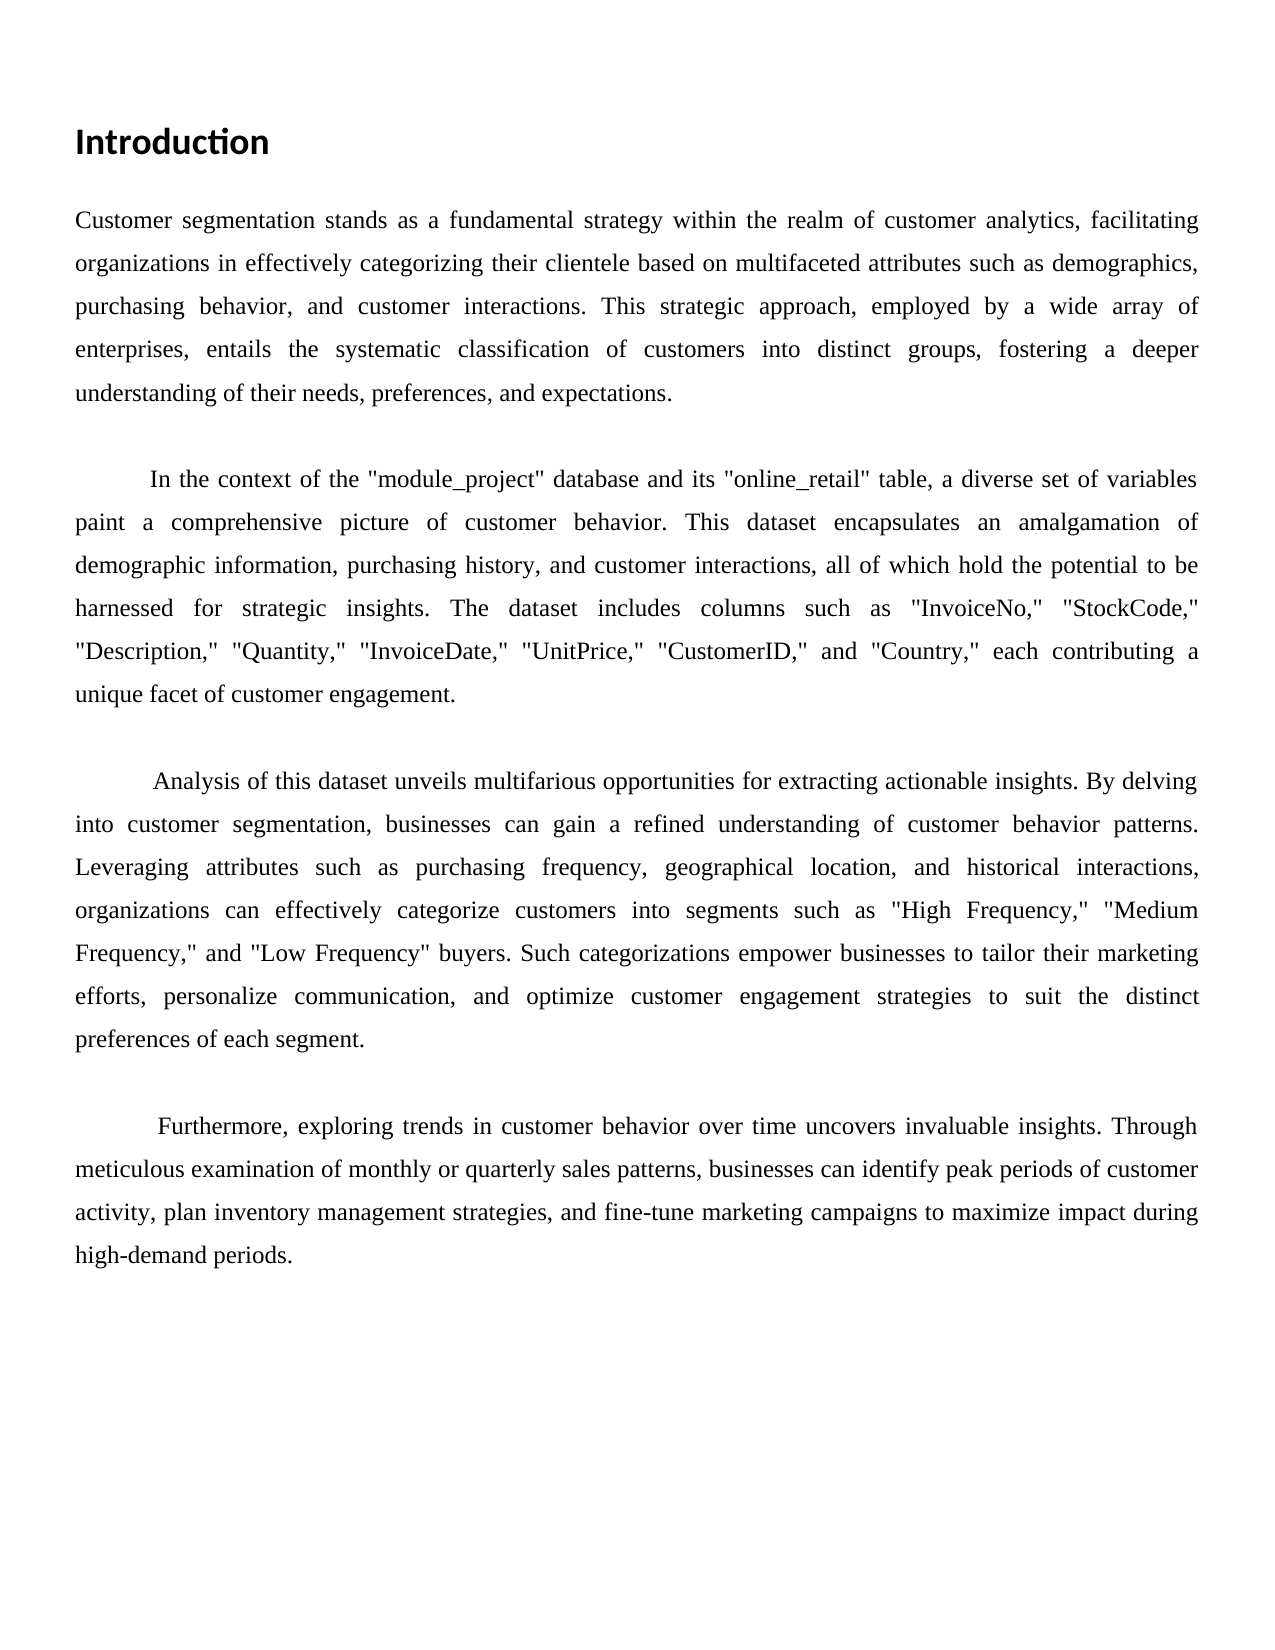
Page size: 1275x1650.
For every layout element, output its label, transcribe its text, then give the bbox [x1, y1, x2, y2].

list Furthermore, exploring trends in customer behavior over time uncovers invaluable insights. Through meticulous examination of monthly or quarterly sales patterns, businesses can identify peak periods of customer activity, plan inventory management strategies, and fine-tune marketing campaigns to maximize impact during high-demand periods. [75, 1111, 1200, 1269]
text Introduction [75, 118, 1200, 164]
list In the context of the "module_project" database and its "online_retail" table, a diverse set of variables paint a comprehensive picture of customer behavior. This dataset encapsulates an amalgamation of demographic information, purchasing history, and customer interactions, all of which hold the potential to be harnessed for strategic insights. The dataset includes columns such as "InvoiceNo," "StockCode," "Description," "Quantity," "InvoiceDate," "UnitPrice," "CustomerID," and "Country," each contributing a unique facet of customer engagement. [75, 464, 1200, 708]
list Customer segmentation stands as a fundamental strategy within the realm of customer analytics, facilitating organizations in effectively categorizing their clientele based on multifaceted attributes such as demographics, purchasing behavior, and customer interactions. This strategic approach, employed by a wide array of enterprises, entails the systematic classification of customers into distinct groups, fostering a deeper understanding of their needs, preferences, and expectations. [75, 205, 1200, 406]
list Analysis of this dataset unveils multifarious opportunities for extracting actionable insights. By delving into customer segmentation, businesses can gain a refined understanding of customer behavior patterns. Leveraging attributes such as purchasing frequency, geographical location, and historical interactions, organizations can effectively categorize customers into segments such as "High Frequency," "Medium Frequency," and "Low Frequency" buyers. Such categorizations empower businesses to tailor their marketing efforts, personalize communication, and optimize customer engagement strategies to suit the distinct preferences of each segment. [75, 766, 1200, 1053]
